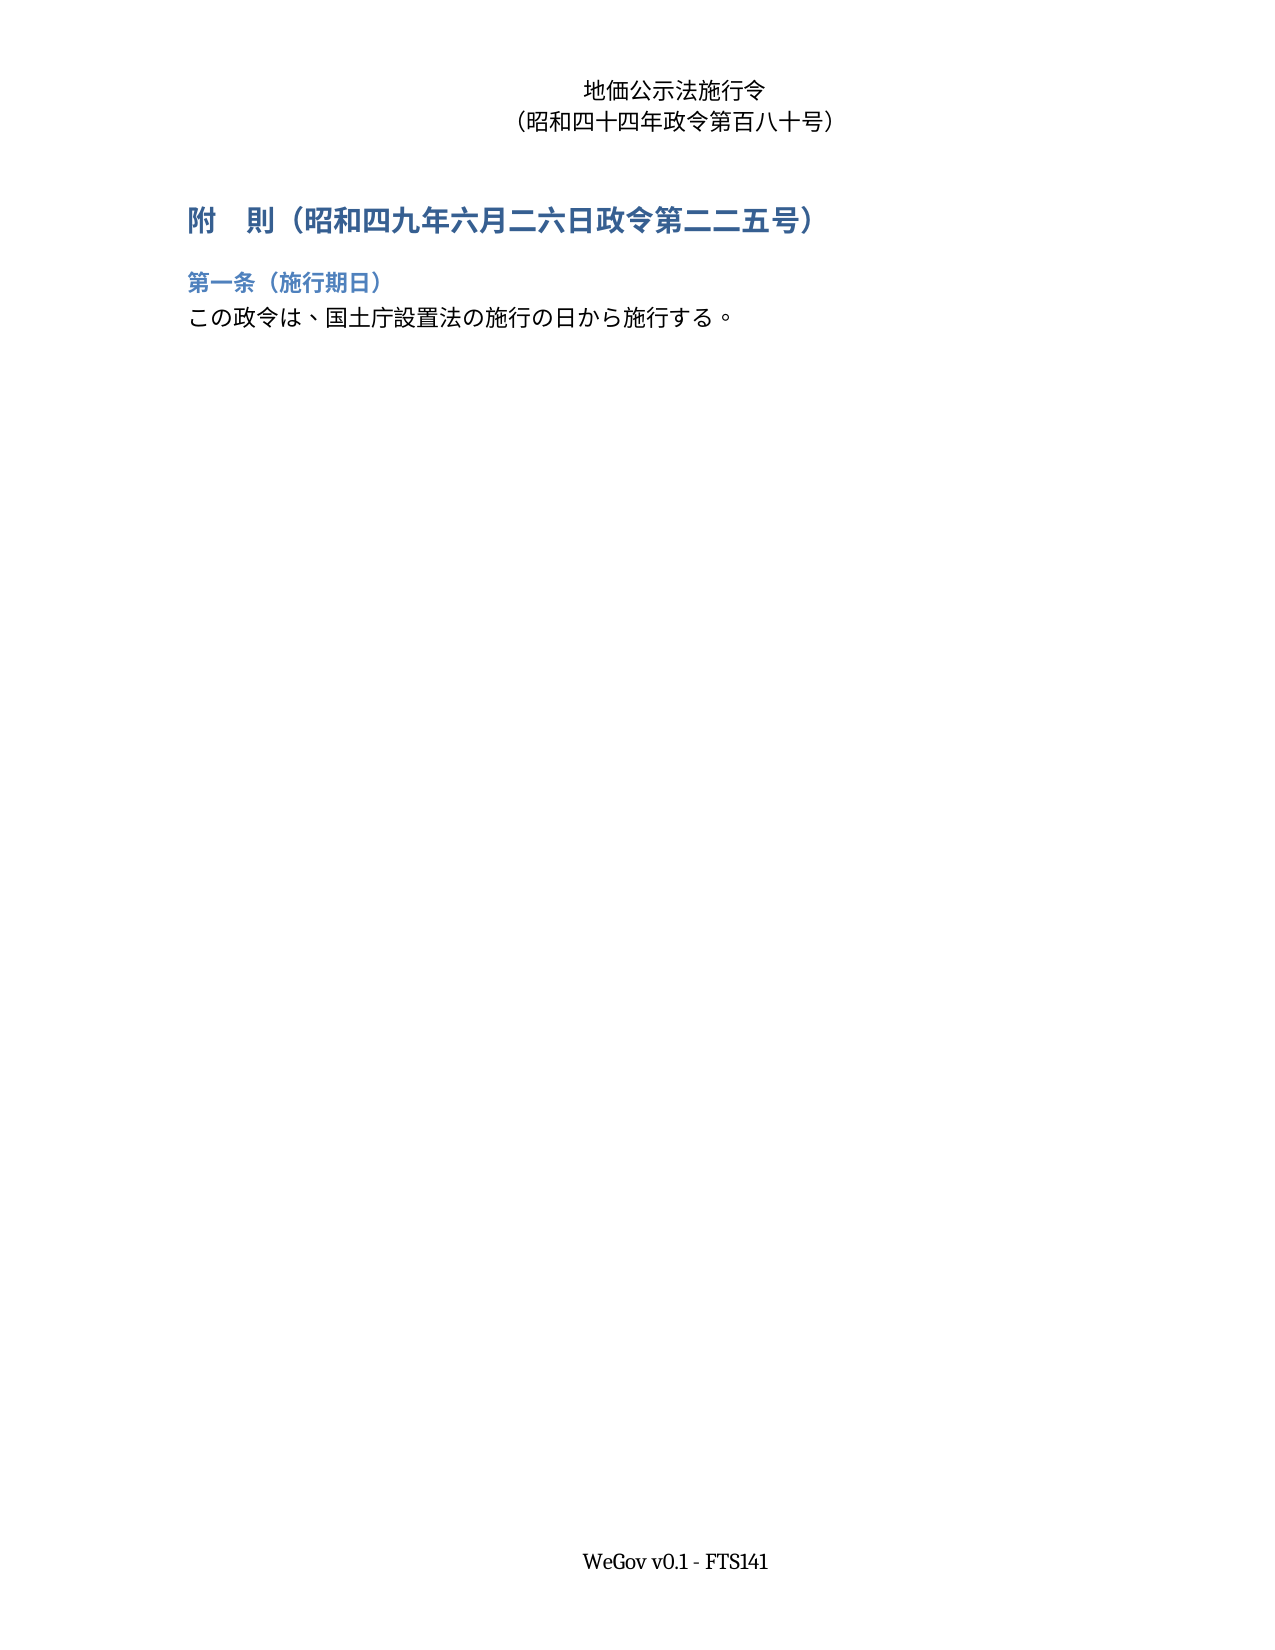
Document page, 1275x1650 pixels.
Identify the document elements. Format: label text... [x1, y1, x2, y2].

subtitle 附 則（昭和四九年六月二六日政令第二二五号） [187, 200, 1087, 240]
text この政令は、国土庁設置法の施行の日から施行する。 [187, 302, 1087, 334]
subtitle 第一条（施行期日） [187, 266, 1087, 298]
